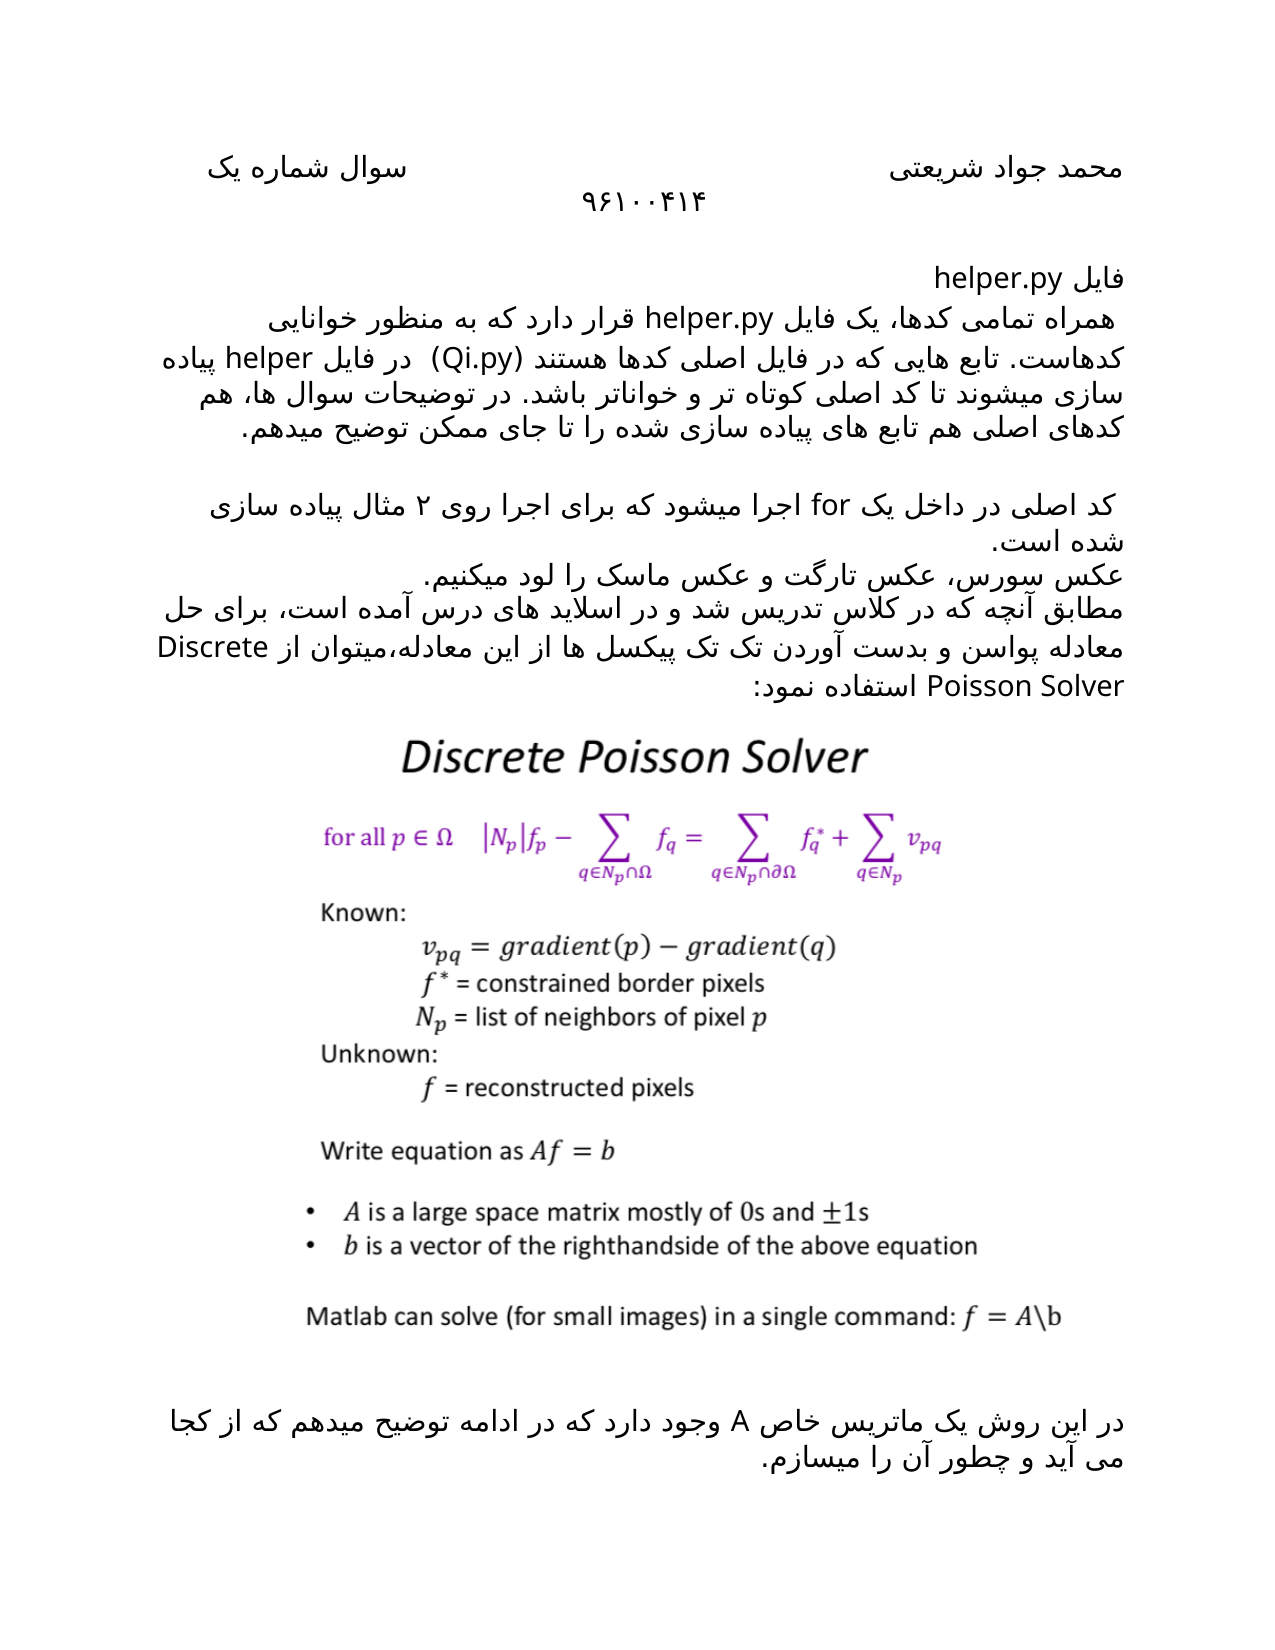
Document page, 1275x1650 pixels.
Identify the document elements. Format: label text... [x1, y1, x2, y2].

text همراه تمامی کدها،‌ یک فایل helper.py قرار دارد که به منظور خوانایی کدهاست. تابع هایی که در فایل اصلی کدها هستند (Qi.py) در فایل helper پیاده سازی میشوند تا کد اصلی کوتاه تر و خواناتر باشد. در توضیحات سوال ها، هم کدهای اصلی هم تابع های پیاده سازی شده را تا جای ممکن توضیح میدهم. [150, 297, 1125, 444]
text عکس سورس، عکس تارگت و عکس ماسک را لود میکنیم. [150, 558, 1125, 592]
text کد اصلی در داخل یک for اجرا میشود که برای اجرا روی ۲ مثال پیاده سازی شده است. [150, 484, 1125, 558]
text مطابق آنچه که در کلاس تدریس شد و در اسلاید های درس آمده است، برای حل معادله پواسن و بدست آوردن تک تک پیکسل ها از این معادله،‌میتوان از Discrete Poisson Solver استفاده نمود: [150, 592, 1125, 705]
text در این روش یک ماتریس خاص A وجود دارد که در ادامه توضیح میدهم که از کجا می آید و چطور آن را میسازم. [150, 1400, 1125, 1474]
text فایل helper.py [150, 258, 1125, 297]
picture [151, 705, 1124, 1401]
text محمد جواد شریعتی سوال شماره یک ۹۶۱۰۰۴۱۴ [150, 150, 1125, 218]
